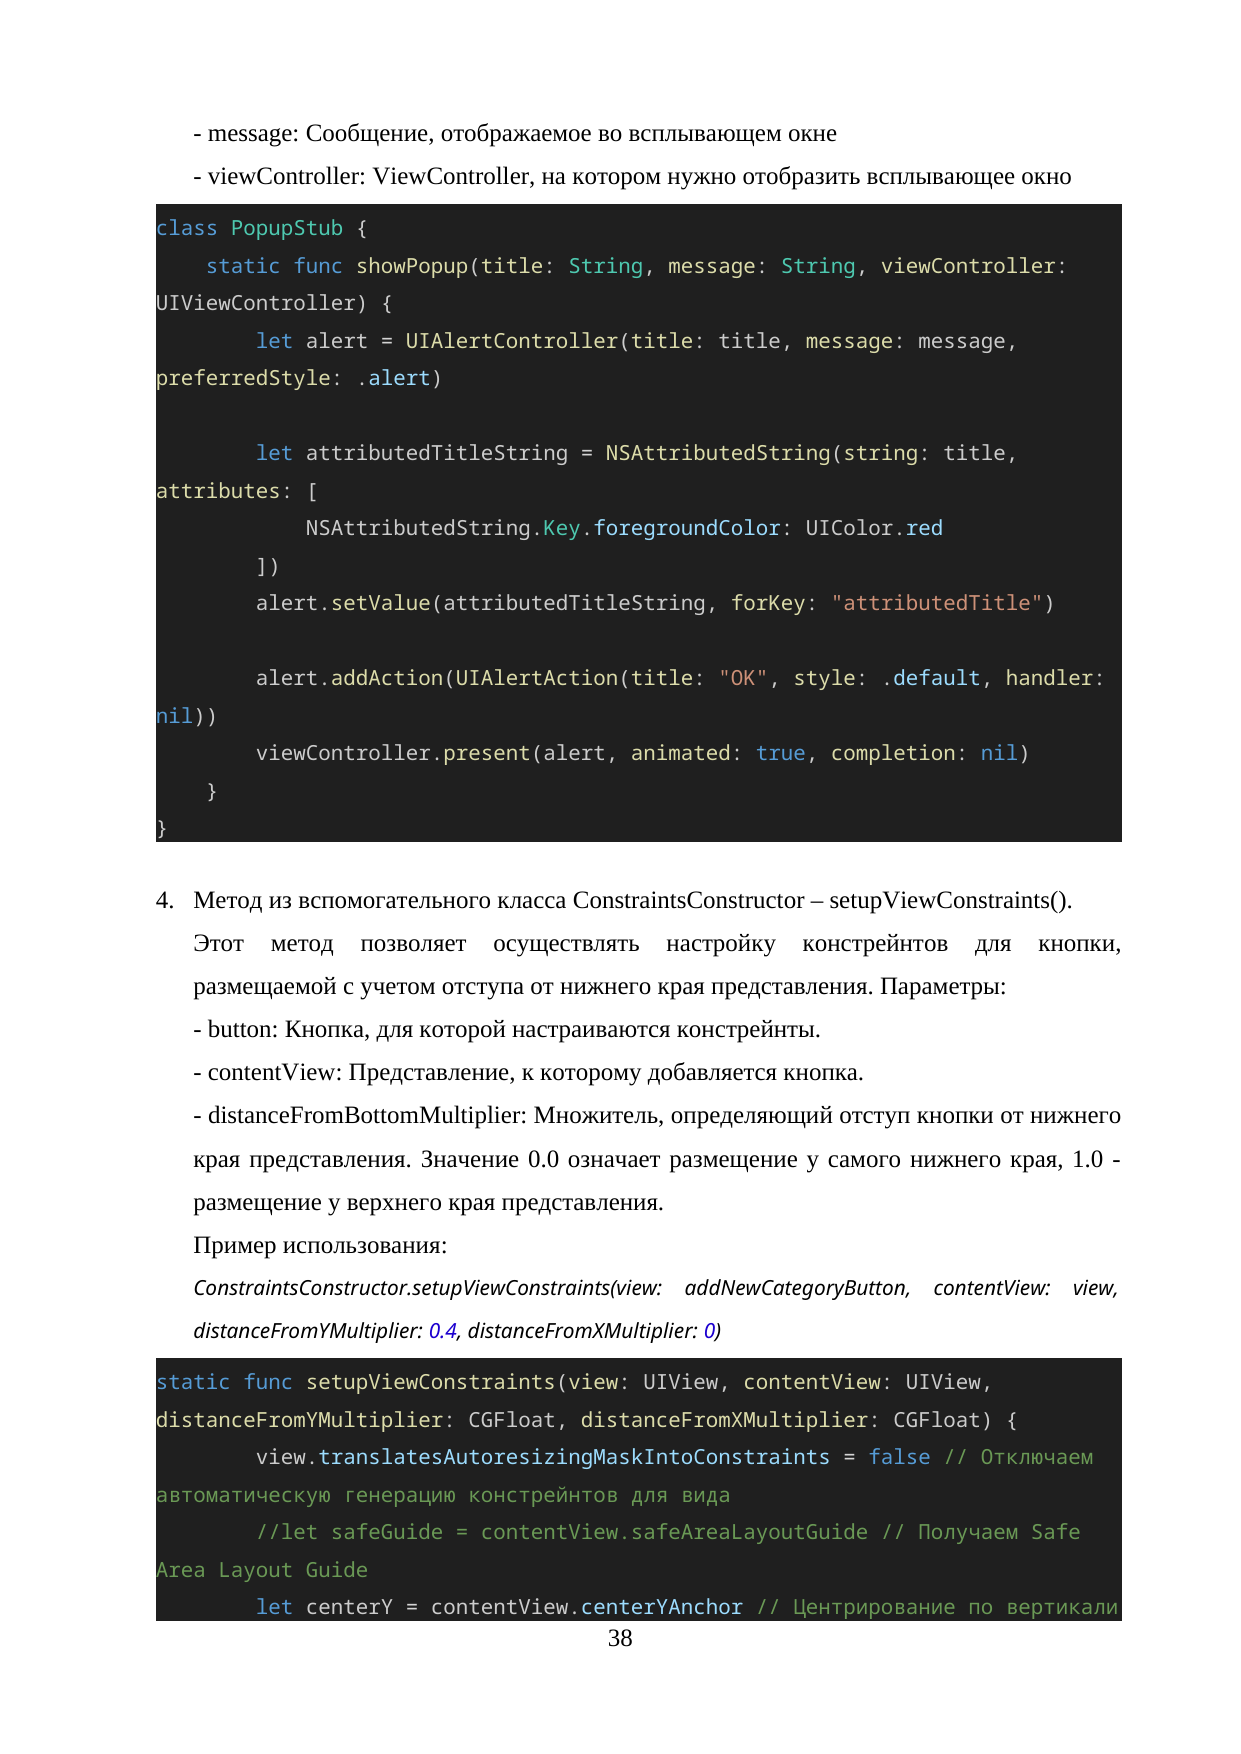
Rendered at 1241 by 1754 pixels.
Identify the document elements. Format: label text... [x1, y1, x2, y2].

list - contentView: Представление, к которому добавляется кнопка. [193, 1057, 1122, 1086]
list ConstraintsConstructor.setupViewConstraints(view: addNewCategoryButton, contentView: view, distanceFromYMultiplier: 0.4, distanceFromXMultiplier: 0) [193, 1273, 1122, 1344]
text alert.addAction(UIAlertAction(title: "OK", style: .default, handler: nil)) [156, 654, 1122, 729]
text //let safeGuide = contentView.safeAreaLayoutGuide // Получаем Safe Area Layout Guide [156, 1508, 1122, 1583]
list Метод из вспомогательного класса ConstraintsConstructor – setupViewConstraints(). [156, 885, 1122, 914]
text class PopupStub { [156, 204, 1122, 242]
list - button: Кнопка, для которой настраиваются констрейнты. [193, 1014, 1122, 1043]
text static func setupViewConstraints(view: UIView, contentView: UIView, distanceFromYMultiplier: CGFloat, distanceFromXMultiplier: CGFloat) { [156, 1358, 1122, 1433]
list Этот метод позволяет осуществлять настройку констрейнтов для кнопки, размещаемой с учетом отступа от нижнего края представления. Параметры: [193, 928, 1122, 1000]
list - message: Сообщение, отображаемое во всплывающем окне [193, 118, 1122, 147]
text NSAttributedString.Key.foregroundColor: UIColor.red [156, 504, 1122, 542]
list - viewController: ViewController, на котором нужно отобразить всплывающее окно [193, 161, 1122, 190]
text view.translatesAutoresizingMaskIntoConstraints = false // Отключаем автоматическую генерацию констрейнтов для вида [156, 1433, 1122, 1508]
text ]) [156, 542, 1122, 579]
text } [156, 804, 1122, 842]
text static func showPopup(title: String, message: String, viewController: UIViewController) { [156, 242, 1122, 317]
text let attributedTitleString = NSAttributedString(string: title, attributes: [ [156, 429, 1122, 504]
text let alert = UIAlertController(title: title, message: message, preferredStyle: .alert) [156, 317, 1122, 392]
list - distanceFromBottomMultiplier: Множитель, определяющий отступ кнопки от нижнего края представления. Значение 0.0 означает размещение у самого нижнего края, 1.0 - размещение у верхнего края представления. [193, 1101, 1122, 1216]
text alert.setValue(attributedTitleString, forKey: "attributedTitle") [156, 579, 1122, 617]
text } [156, 767, 1122, 804]
text let centerY = contentView.centerYAnchor // Центрирование по вертикали [156, 1583, 1122, 1621]
text viewController.present(alert, animated: true, completion: nil) [156, 729, 1122, 767]
list Пример использования: [193, 1230, 1122, 1259]
